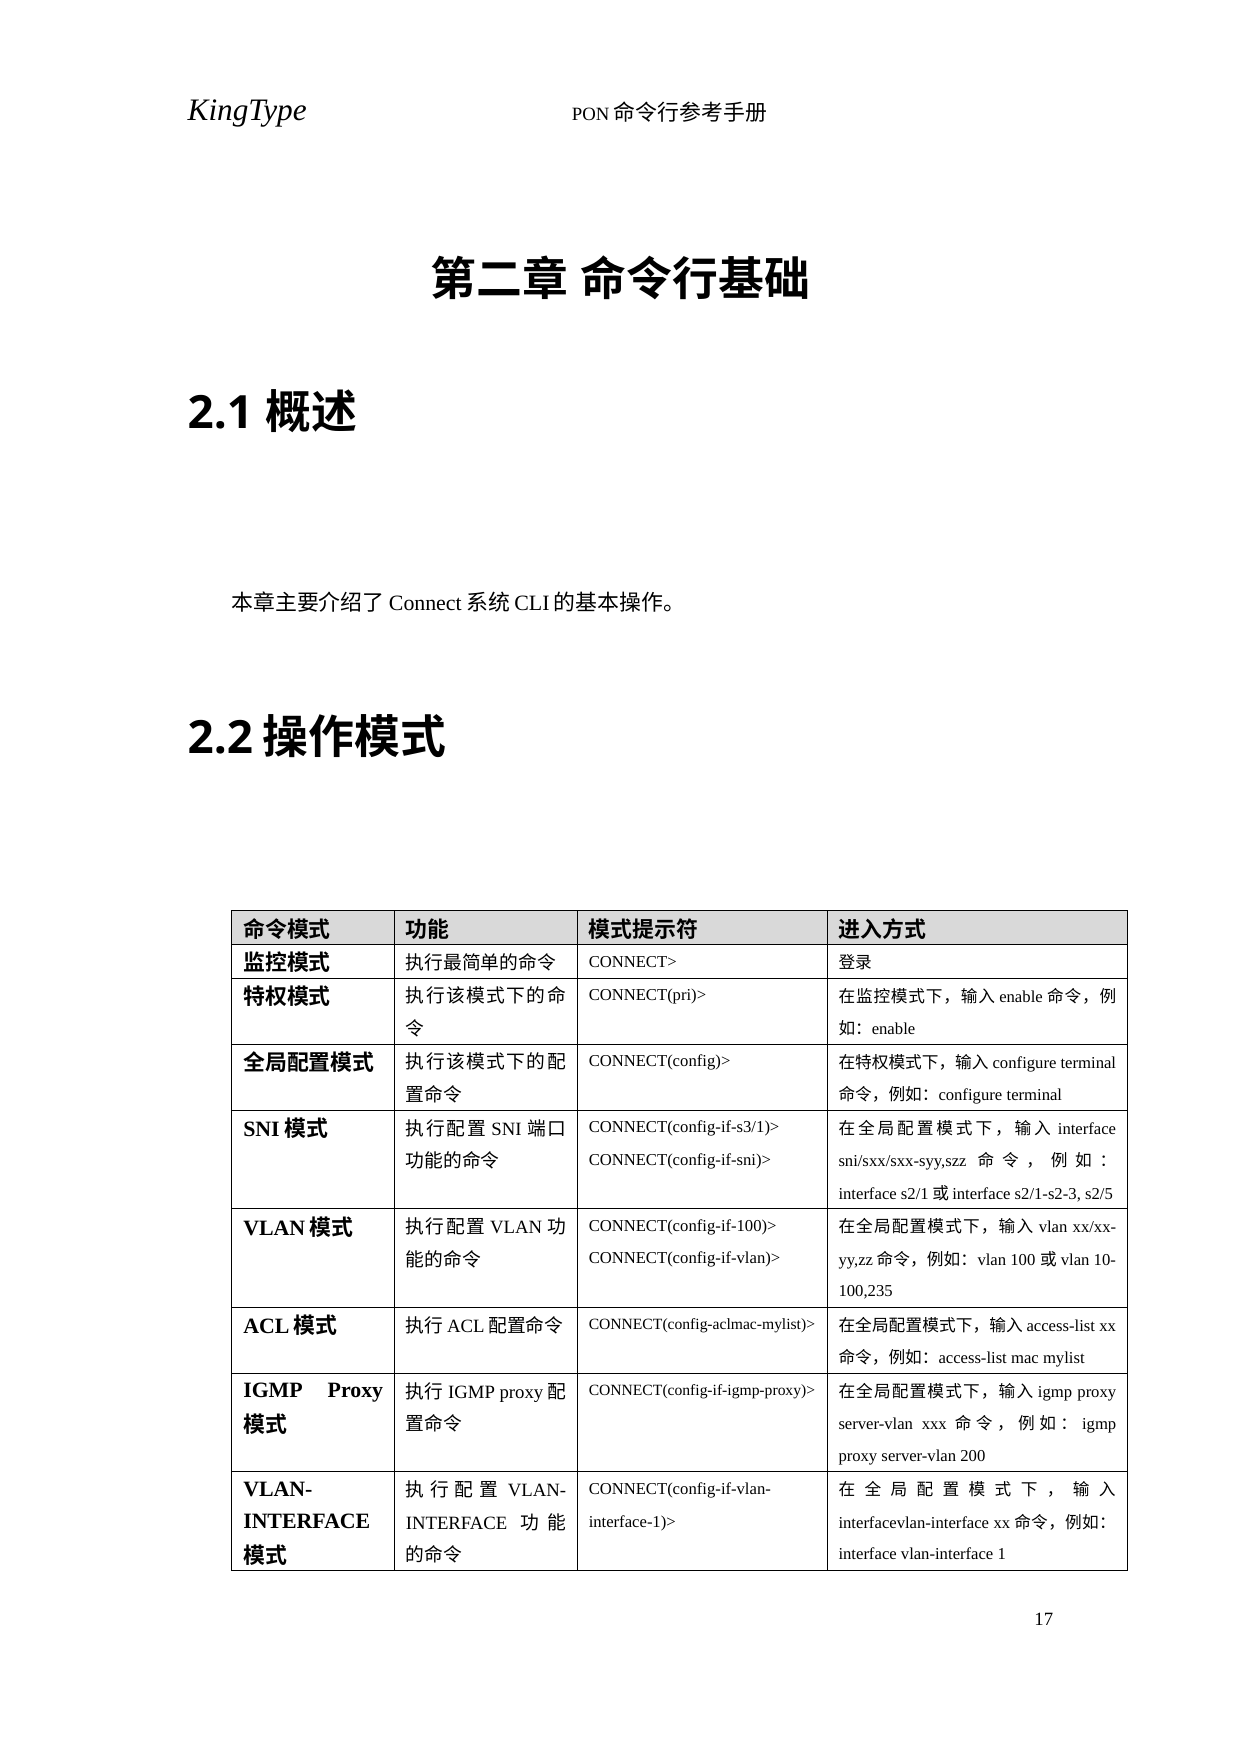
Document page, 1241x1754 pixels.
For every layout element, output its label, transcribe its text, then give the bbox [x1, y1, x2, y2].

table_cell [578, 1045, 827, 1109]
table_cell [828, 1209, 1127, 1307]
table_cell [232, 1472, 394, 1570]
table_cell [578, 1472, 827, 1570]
text 本章主要介绍了Connect系统CLI的基本操作。 [187, 585, 1053, 617]
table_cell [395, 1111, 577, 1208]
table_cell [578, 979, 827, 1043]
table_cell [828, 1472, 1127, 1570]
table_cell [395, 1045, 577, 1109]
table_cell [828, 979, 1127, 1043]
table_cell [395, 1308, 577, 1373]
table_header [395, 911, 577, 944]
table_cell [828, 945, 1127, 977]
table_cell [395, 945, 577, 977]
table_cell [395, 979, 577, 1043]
subtitle 2.1 概述 [187, 360, 1053, 457]
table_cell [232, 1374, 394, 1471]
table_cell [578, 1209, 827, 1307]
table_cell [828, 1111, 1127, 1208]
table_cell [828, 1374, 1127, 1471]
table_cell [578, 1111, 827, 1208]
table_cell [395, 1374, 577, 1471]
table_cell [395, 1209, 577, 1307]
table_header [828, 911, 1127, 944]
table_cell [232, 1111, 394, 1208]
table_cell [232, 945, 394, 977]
title 命令行基础 [187, 227, 1053, 324]
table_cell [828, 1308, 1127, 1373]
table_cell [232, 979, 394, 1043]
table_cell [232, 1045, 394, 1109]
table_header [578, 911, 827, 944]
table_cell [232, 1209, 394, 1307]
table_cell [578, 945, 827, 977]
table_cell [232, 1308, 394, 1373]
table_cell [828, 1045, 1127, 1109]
subtitle 2.2操作模式 [187, 685, 1053, 783]
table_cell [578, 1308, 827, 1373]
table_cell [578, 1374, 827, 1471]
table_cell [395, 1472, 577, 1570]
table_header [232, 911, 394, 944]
